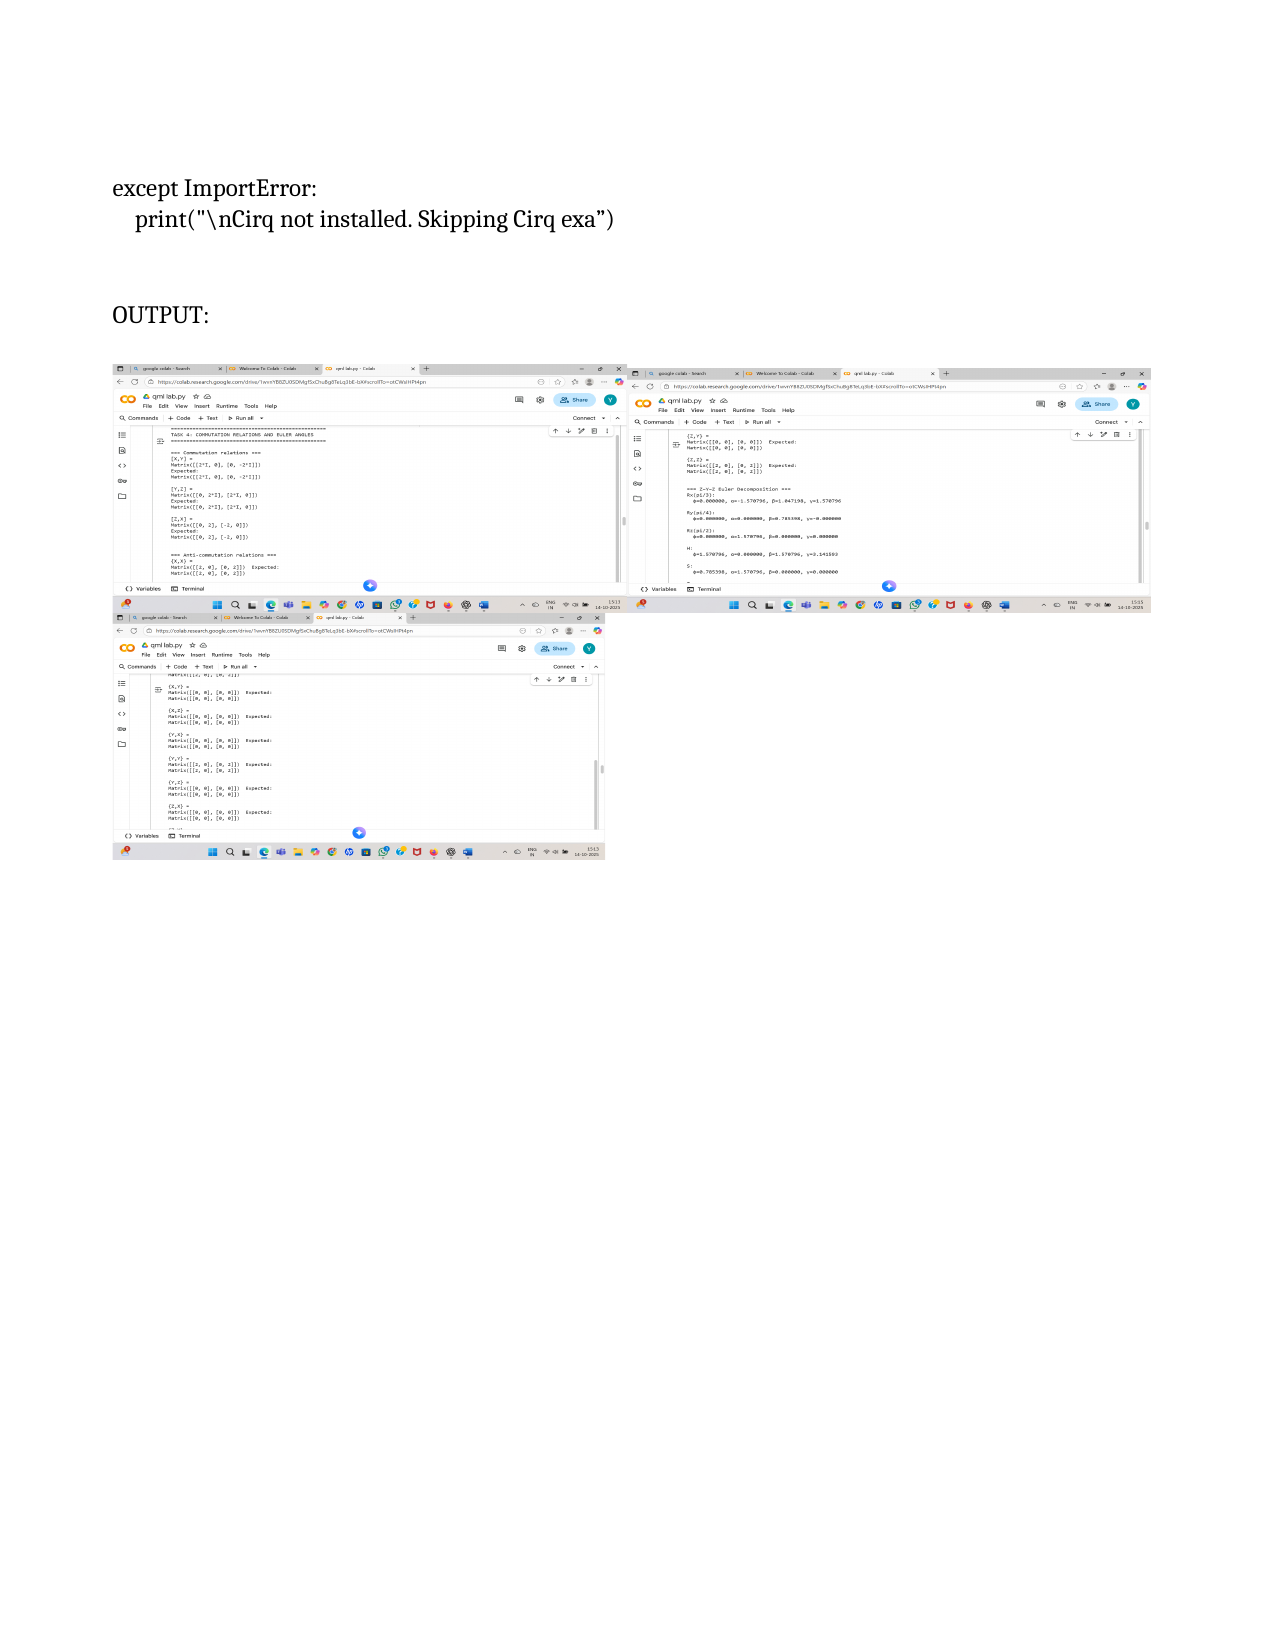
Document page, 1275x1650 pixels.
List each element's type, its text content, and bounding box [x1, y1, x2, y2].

text OUTPUT: [112, 301, 1162, 329]
text print("\nCirq not installed. Skipping Cirq exa”) [112, 205, 1162, 234]
picture [112, 364, 1151, 860]
text except ImportError: [112, 173, 1162, 202]
